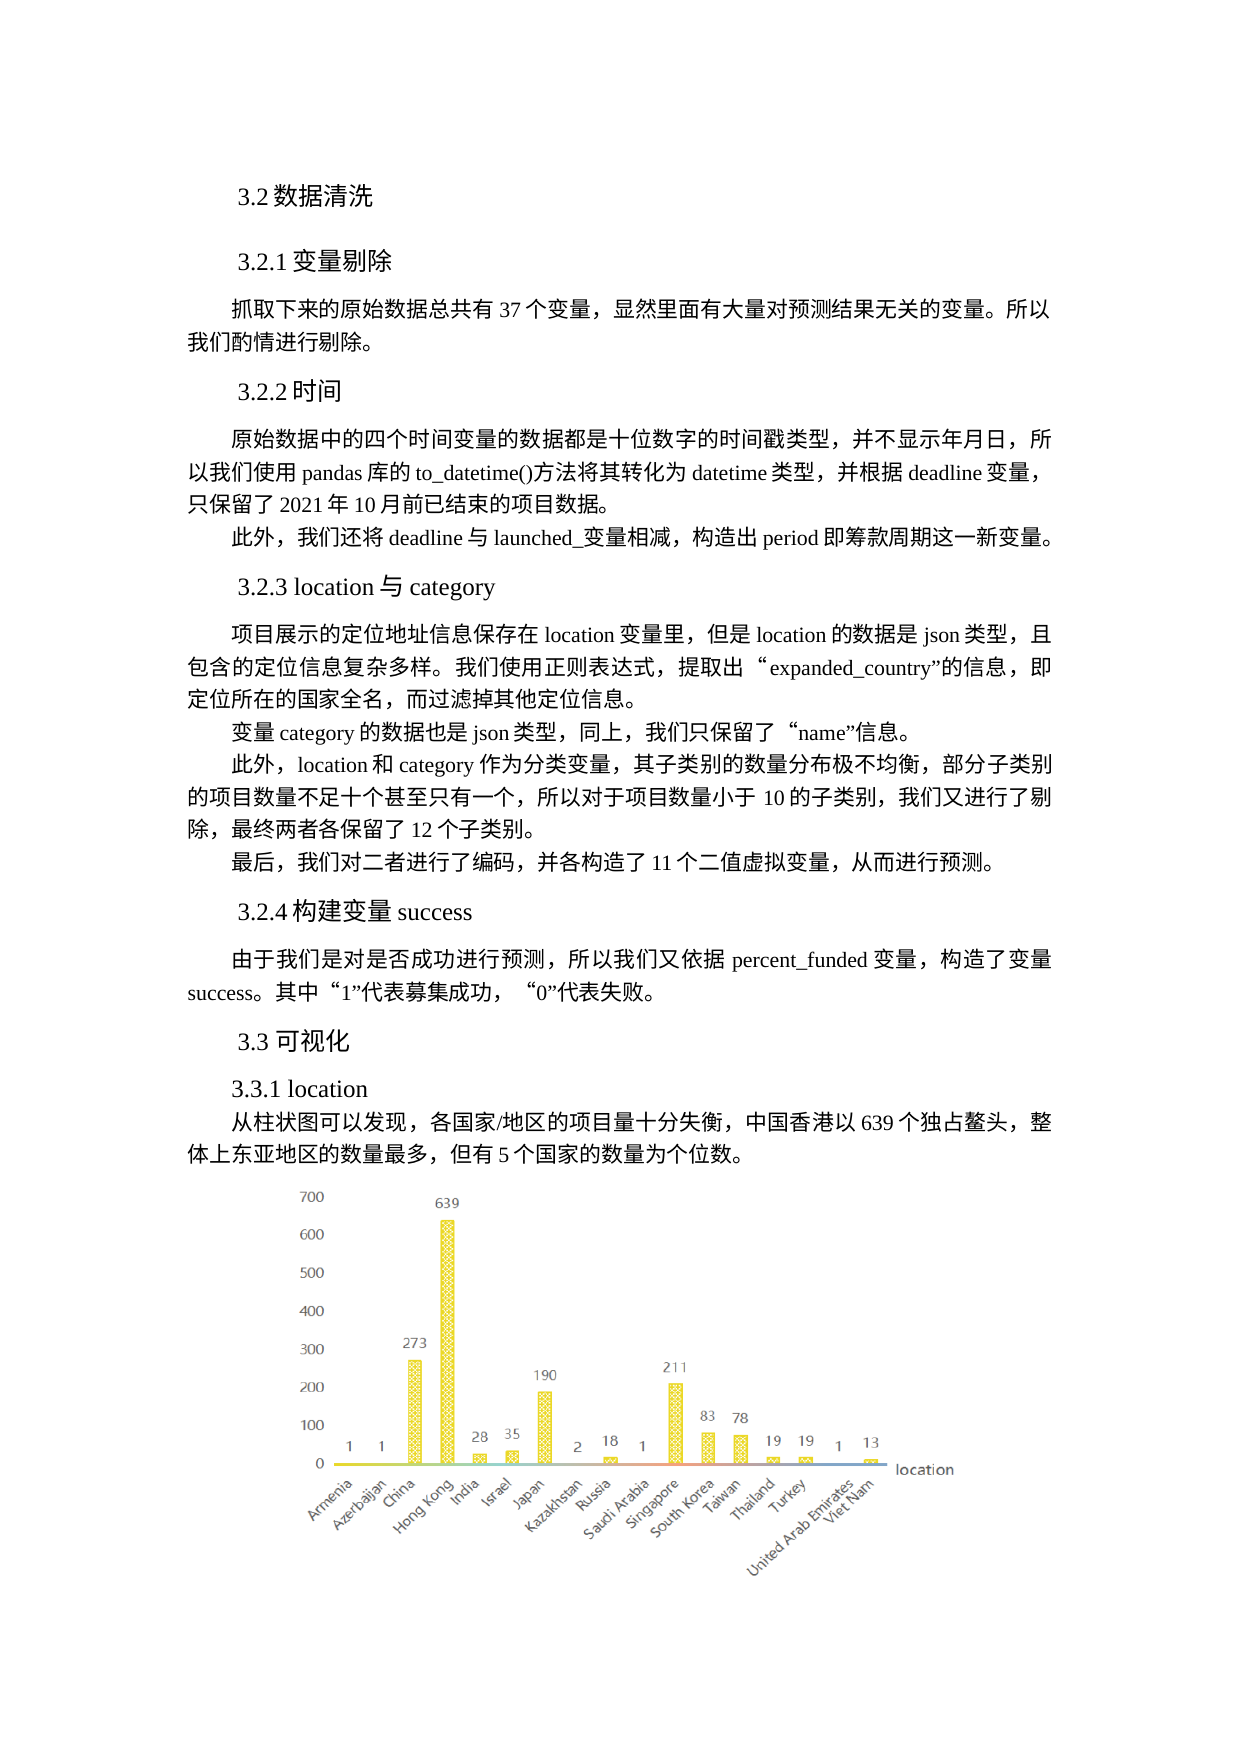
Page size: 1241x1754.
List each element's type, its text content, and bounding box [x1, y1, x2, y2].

text 项目展示的定位地址信息保存在location变量里，但是location的数据是json类型，且包含的定位信息复杂多样。我们使用正则表达式，提取出“expanded_country”的信息，即定位所在的国家全名，而过滤掉其他定位信息。 [187, 617, 1053, 714]
text 抓取下来的原始数据总共有37个变量，显然里面有大量对预测结果无关的变量。所以我们酌情进行剔除。 [187, 292, 1053, 357]
text 3.2.4构建变量success [187, 877, 1053, 942]
text 3.2.2时间 [187, 357, 1053, 422]
text 原始数据中的四个时间变量的数据都是十位数字的时间戳类型，并不显示年月日，所以我们使用pandas库的to_datetime()方法将其转化为datetime类型，并根据deadline变量，只保留了2021年10月前已结束的项目数据。 [187, 422, 1053, 519]
text 此外，location和category作为分类变量，其子类别的数量分布极不均衡，部分子类别的项目数量不足十个甚至只有一个，所以对于项目数量小于10的子类别，我们又进行了剔除，最终两者各保留了12个子类别。 [187, 747, 1053, 844]
text 3.3.1 location [187, 1072, 1053, 1104]
text 变量category的数据也是json类型，同上，我们只保留了“name”信息。 [187, 714, 1053, 747]
text 最后，我们对二者进行了编码，并各构造了11个二值虚拟变量，从而进行预测。 [187, 844, 1053, 877]
text 此外，我们还将deadline与launched_变量相减，构造出period即筹款周期这一新变量。 [187, 519, 1053, 552]
text 3.2.3 location与category [187, 552, 1053, 617]
text 3.2.1变量剔除 [187, 227, 1053, 292]
picture [279, 1169, 961, 1577]
text 由于我们是对是否成功进行预测，所以我们又依据percent_funded变量，构造了变量success。其中“1”代表募集成功，“0”代表失败。 [187, 942, 1053, 1007]
text 从柱状图可以发现，各国家/地区的项目量十分失衡，中国香港以639个独占鳌头，整体上东亚地区的数量最多，但有5个国家的数量为个位数。 [187, 1104, 1053, 1169]
text 3.3 可视化 [187, 1007, 1053, 1072]
text 3.2数据清洗 [187, 162, 1053, 227]
